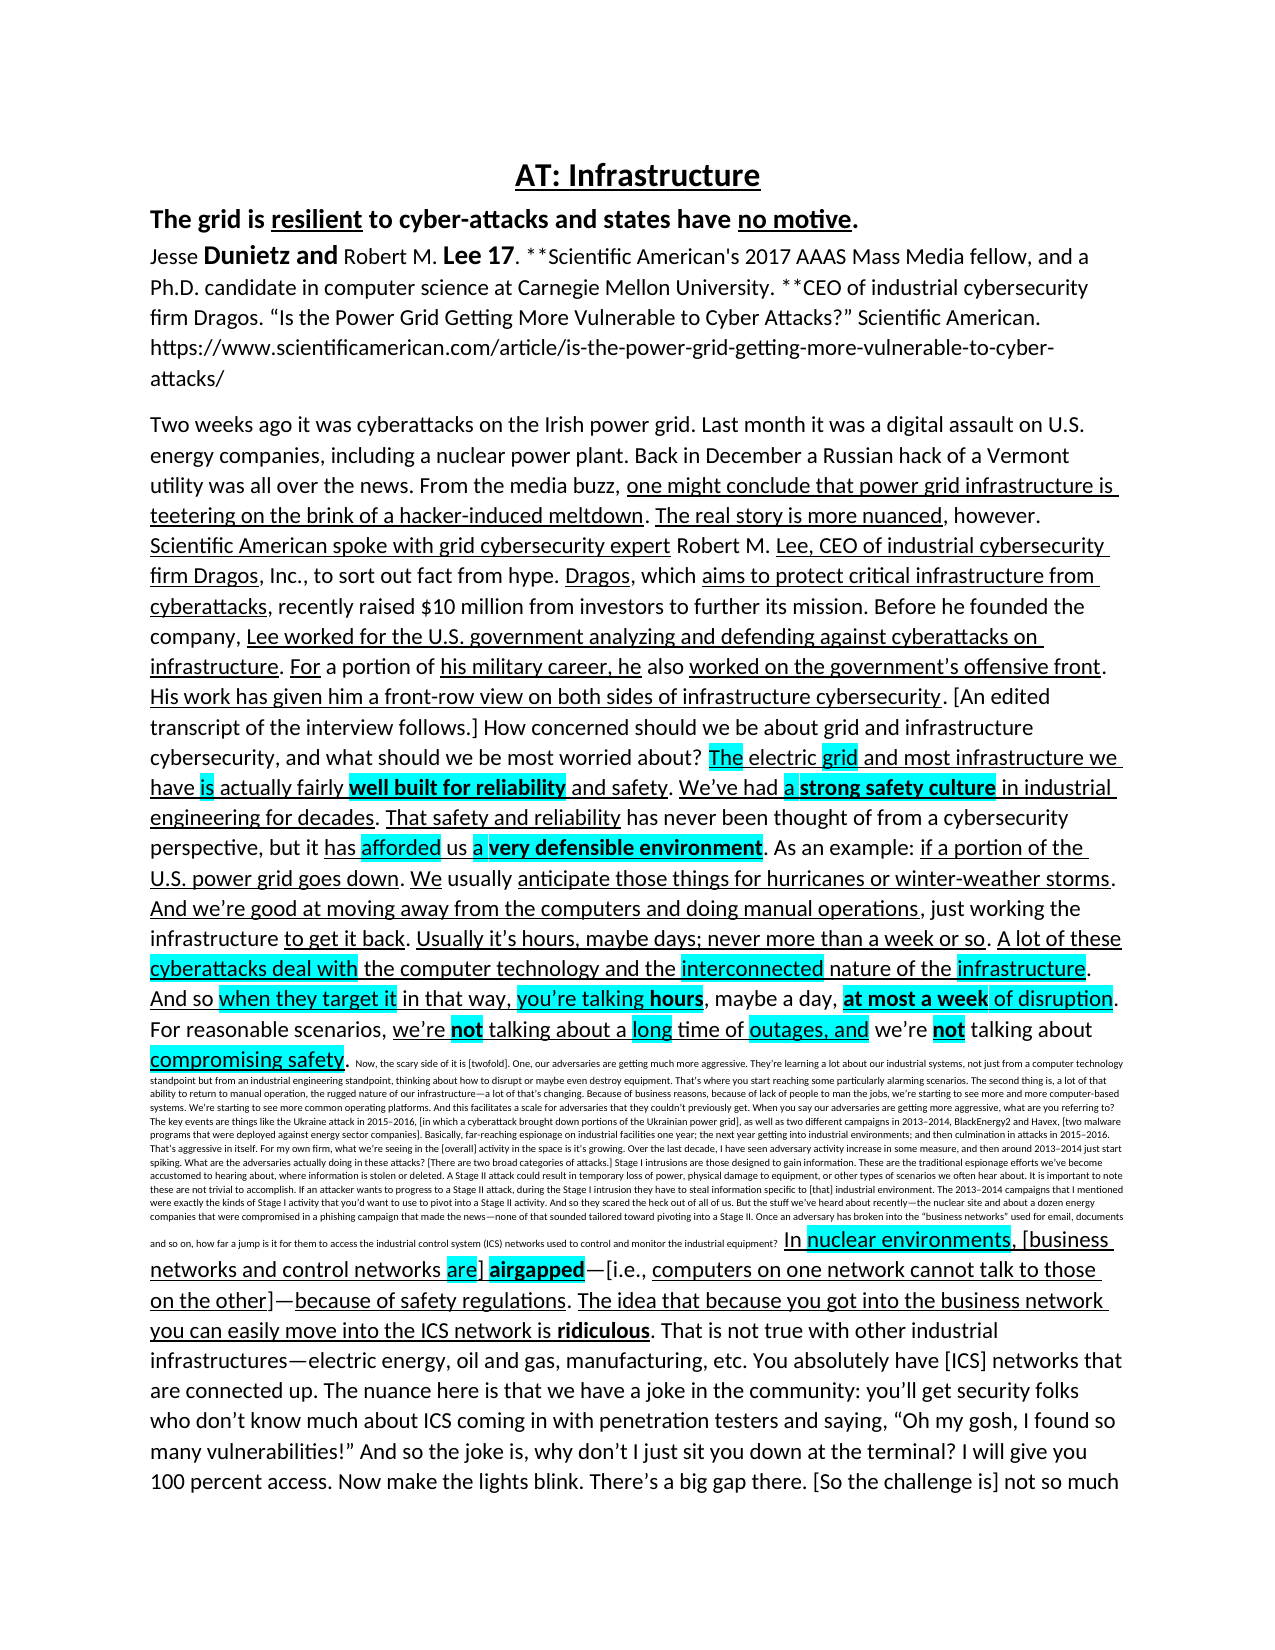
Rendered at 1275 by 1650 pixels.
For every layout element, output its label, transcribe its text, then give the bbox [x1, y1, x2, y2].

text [150, 411, 1125, 1495]
subtitle The grid is resilient to cyber-attacks and states have no motive. [150, 202, 1125, 235]
subtitle AT: Infrastructure [150, 154, 1125, 195]
text Jesse Dunietz and Robert M. Lee 17. **Scientific American's 2017 AAAS Mass Media fellow, and a Ph.D. candidate in computer science at Carnegie Mellon University. **CEO of industrial cybersecurity firm Dragos. “Is the Power Grid Getting More Vulnerable to Cyber Attacks?” Scientific American. https://www.scientificamerican.com/article/is-the-power-grid-getting-more-vulnerable-to-cyber-attacks/ [150, 238, 1125, 392]
